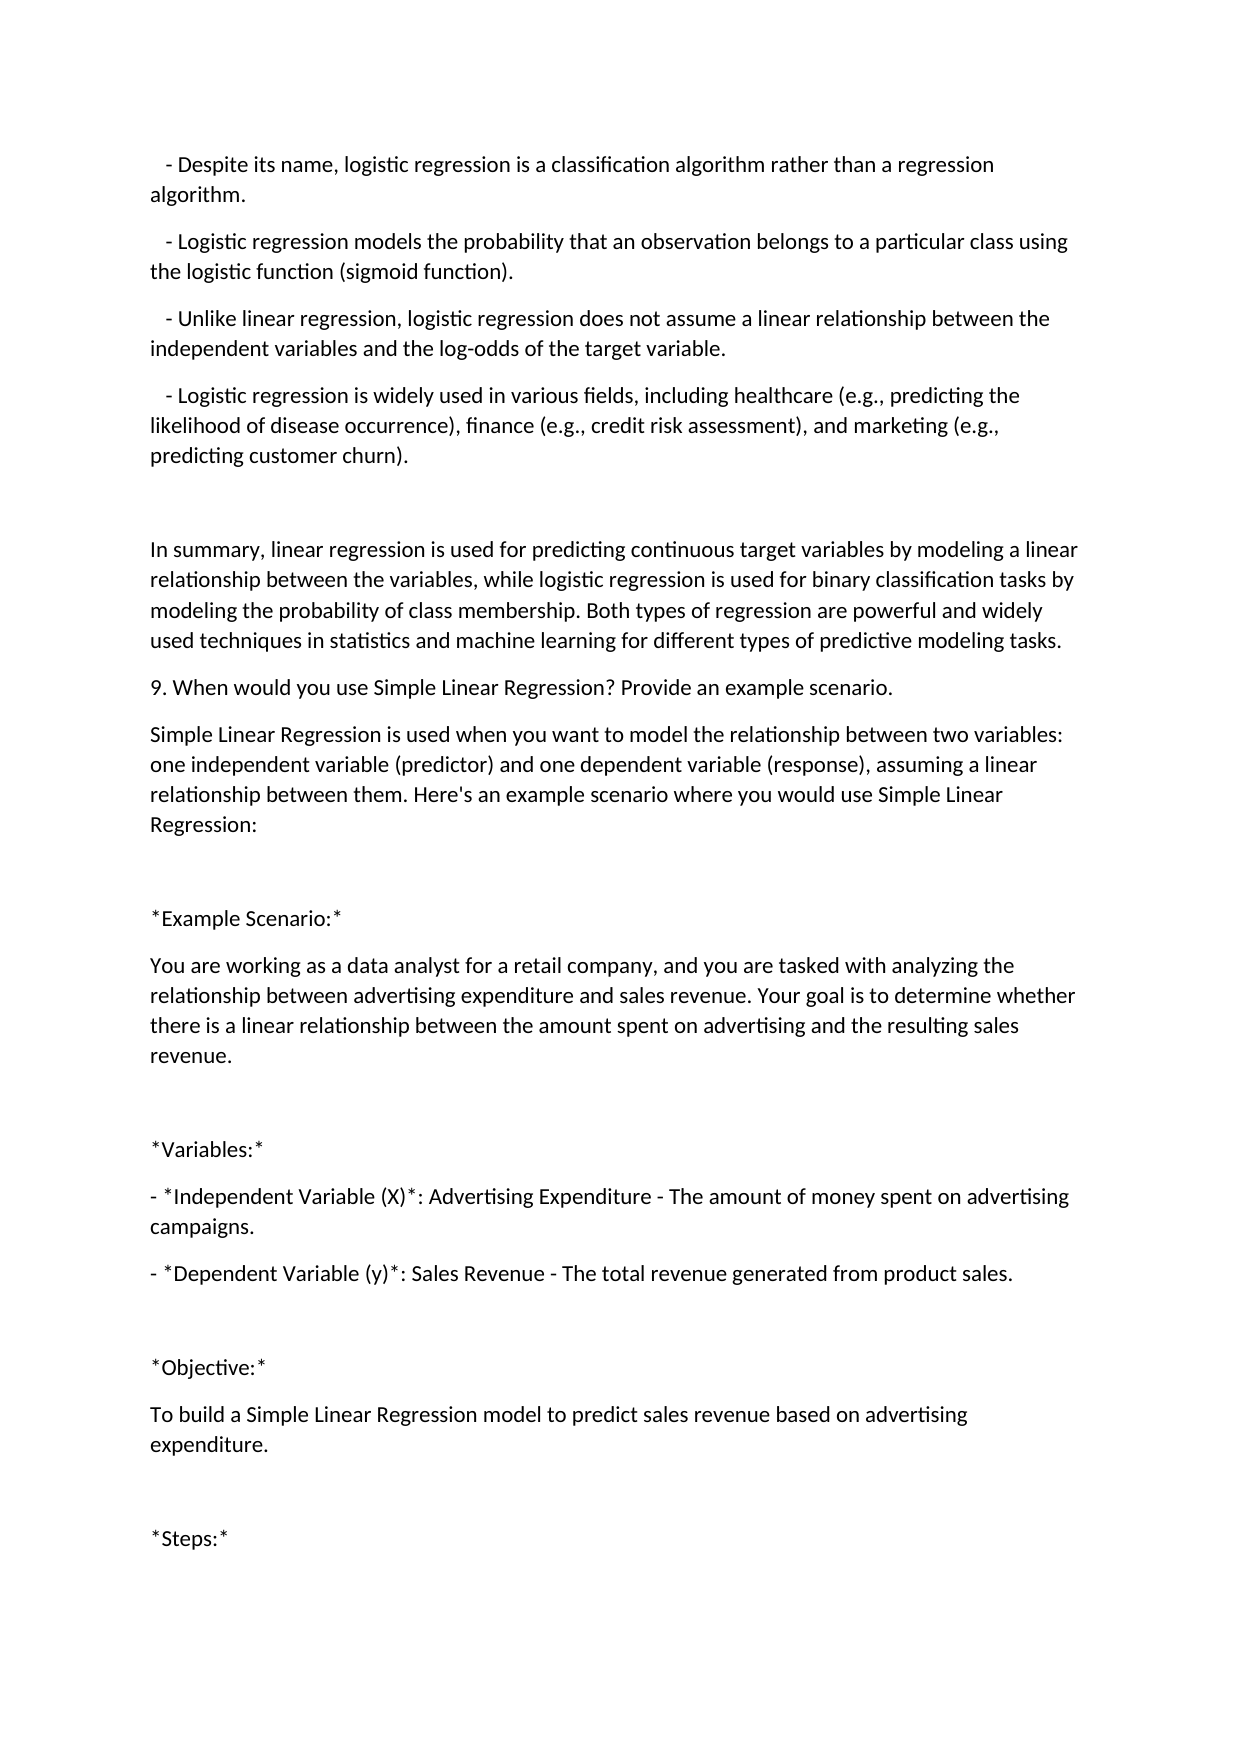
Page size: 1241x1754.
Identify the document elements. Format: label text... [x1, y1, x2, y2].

text 9. When would you use Simple Linear Regression? Provide an example scenario. [150, 673, 1090, 701]
text *Example Scenario:* [150, 904, 1090, 932]
text - *Independent Variable (X)*: Advertising Expenditure - The amount of money spent on advertising campaigns. [150, 1182, 1090, 1241]
text In summary, linear regression is used for predicting continuous target variables by modeling a linear relationship between the variables, while logistic regression is used for binary classification tasks by modeling the probability of class membership. Both types of regression are powerful and widely used techniques in statistics and machine learning for different types of predictive modeling tasks. [150, 535, 1090, 654]
text - Despite its name, logistic regression is a classification algorithm rather than a regression algorithm. [150, 150, 1090, 208]
text - Unlike linear regression, logistic regression does not assume a linear relationship between the independent variables and the log-odds of the target variable. [150, 304, 1090, 362]
text Simple Linear Regression is used when you want to model the relationship between two variables: one independent variable (predictor) and one dependent variable (response), assuming a linear relationship between them. Here's an example scenario where you would use Simple Linear Regression: [150, 720, 1090, 838]
text You are working as a data analyst for a retail company, and you are tasked with analyzing the relationship between advertising expenditure and sales revenue. Your goal is to determine whether there is a linear relationship between the amount spent on advertising and the resulting sales revenue. [150, 951, 1090, 1070]
text *Variables:* [150, 1135, 1090, 1163]
text To build a Simple Linear Regression model to predict sales revenue based on advertising expenditure. [150, 1400, 1090, 1458]
text - *Dependent Variable (y)*: Sales Revenue - The total revenue generated from product sales. [150, 1259, 1090, 1287]
text - Logistic regression models the probability that an observation belongs to a particular class using the logistic function (sigmoid function). [150, 227, 1090, 285]
text *Steps:* [150, 1524, 1090, 1552]
text - Logistic regression is widely used in various fields, including healthcare (e.g., predicting the likelihood of disease occurrence), finance (e.g., credit risk assessment), and marketing (e.g., predicting customer churn). [150, 381, 1090, 470]
text *Objective:* [150, 1353, 1090, 1381]
